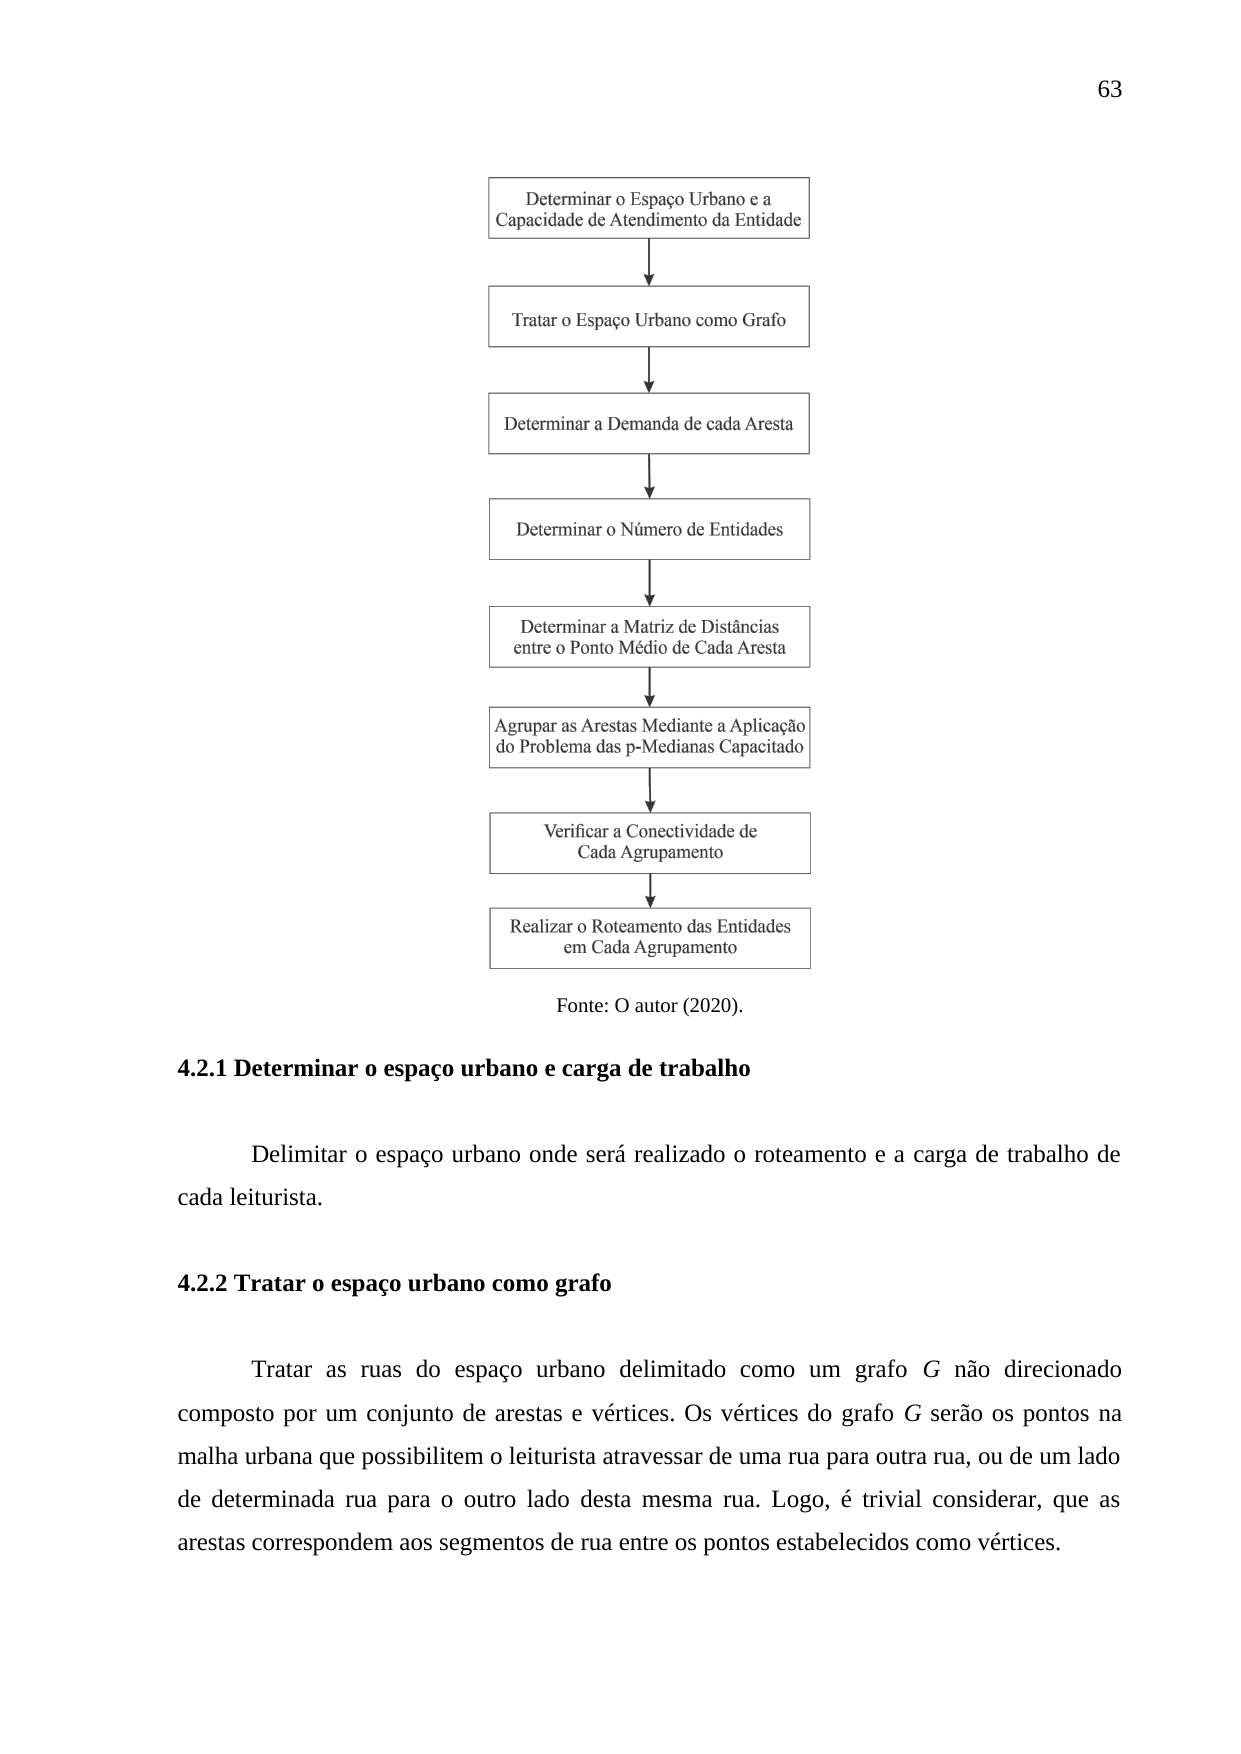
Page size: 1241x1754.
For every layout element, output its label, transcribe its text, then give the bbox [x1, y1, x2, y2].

text Tratar as ruas do espaço urbano delimitado como um grafo G não direcionado composto por um conjunto de arestas e vértices. Os vértices do grafo G serão os pontos na malha urbana que possibilitem o leiturista atravessar de uma rua para outra rua, ou de um lado de determinada rua para o outro lado desta mesma rua. Logo, é trivial considerar, que as arestas correspondem aos segmentos de rua entre os pontos estabelecidos como vértices. [177, 1354, 1122, 1556]
text 4.2.1 Determinar o espaço urbano e carga de trabalho [177, 1053, 1122, 1081]
text Fonte: O autor (2020). [177, 993, 1122, 1017]
list 4.2.2 Tratar o espaço urbano como grafo [177, 1268, 1122, 1297]
text Delimitar o espaço urbano onde será realizado o roteamento e a carga de trabalho de cada leiturista. [177, 1139, 1122, 1211]
picture [488, 177, 811, 969]
